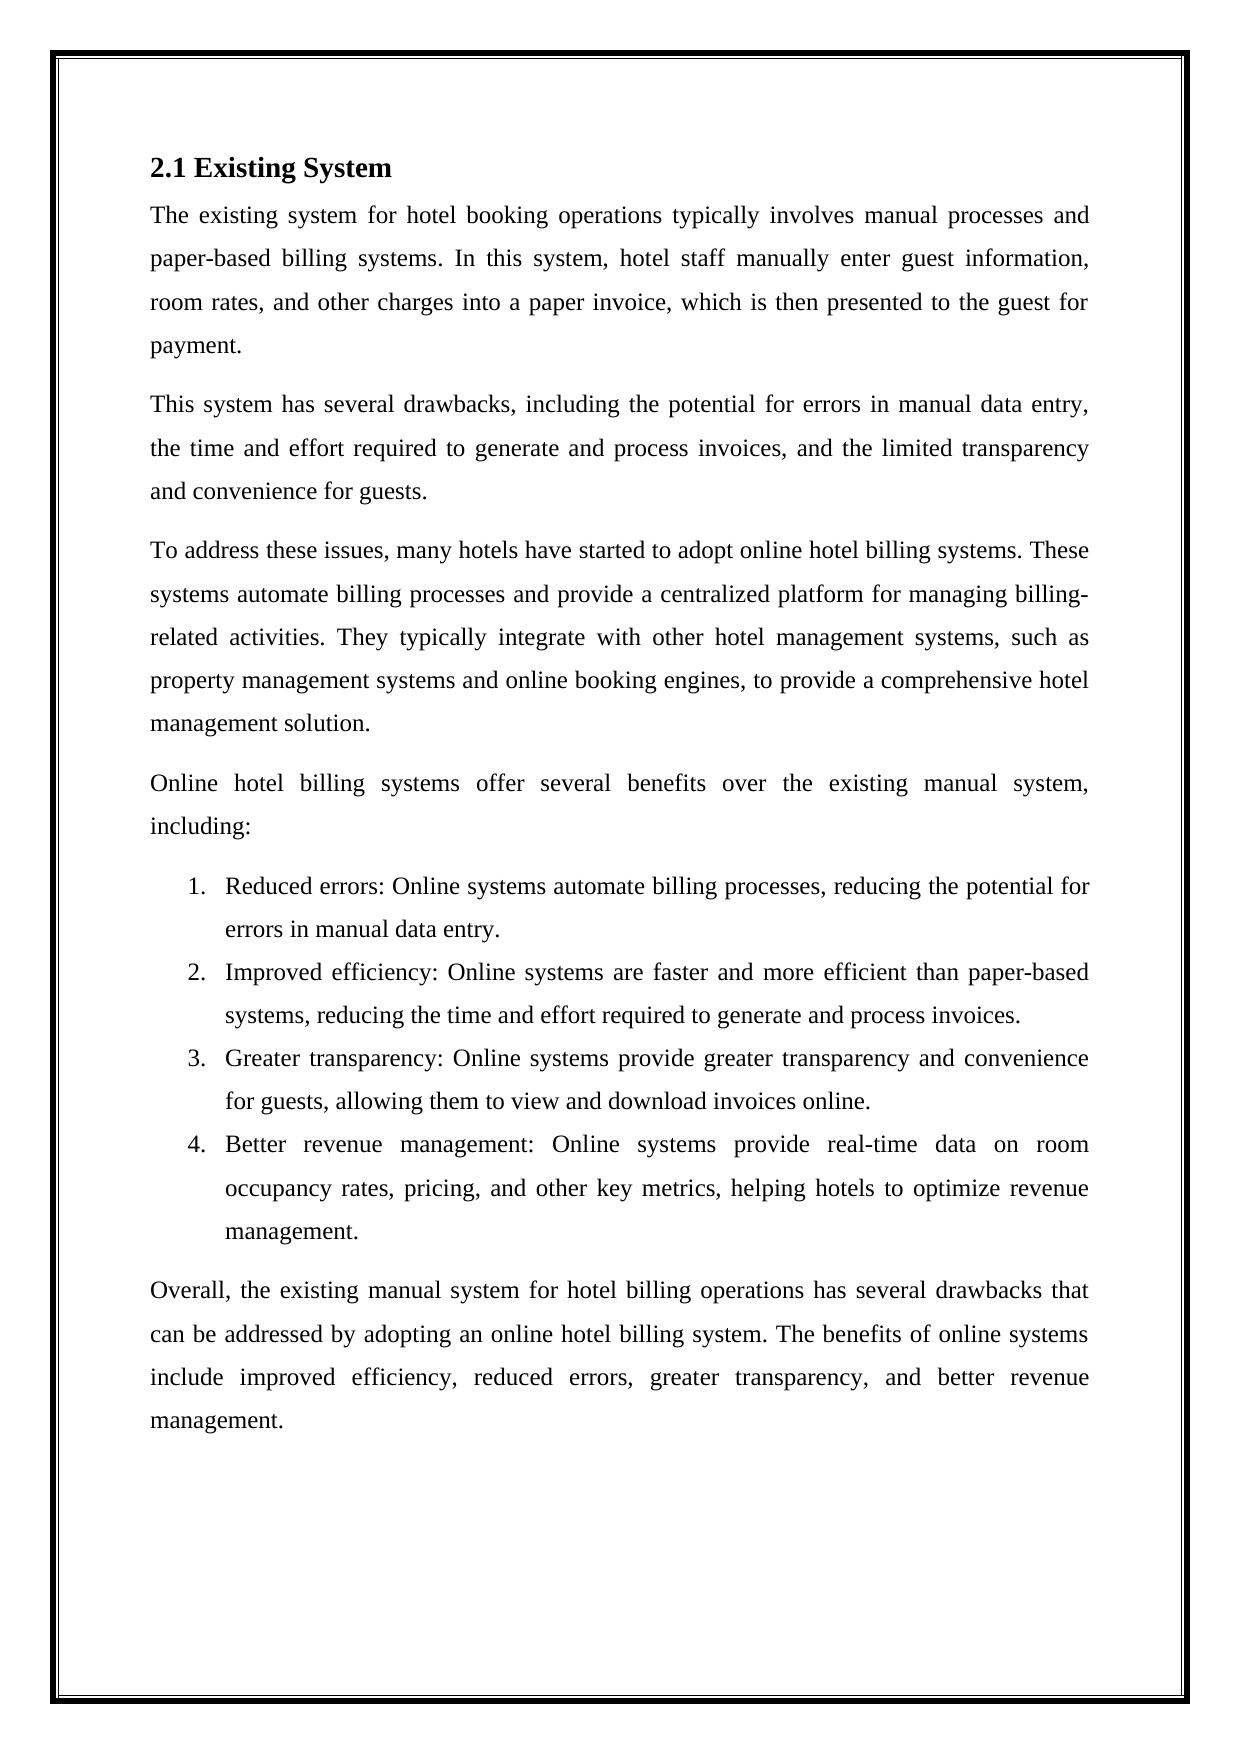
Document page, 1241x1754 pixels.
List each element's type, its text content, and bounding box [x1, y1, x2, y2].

text Overall, the existing manual system for hotel billing operations has several drawbacks that can be addressed by adopting an online hotel billing system. The benefits of online systems include improved efficiency, reduced errors, greater transparency, and better revenue management. [150, 1276, 1090, 1434]
text The existing system for hotel booking operations typically involves manual processes and paper-based billing systems. In this system, hotel staff manually enter guest information, room rates, and other charges into a paper invoice, which is then presented to the guest for payment. [150, 200, 1090, 358]
subtitle 2.1 Existing System [150, 150, 1090, 183]
list Better revenue management: Online systems provide real-time data on room occupancy rates, pricing, and other key metrics, helping hotels to optimize revenue management. [187, 1129, 1090, 1244]
text Online hotel billing systems offer several benefits over the existing manual system, including: [150, 768, 1090, 840]
text To address these issues, many hotels have started to adopt online hotel billing systems. These systems automate billing processes and provide a centralized platform for managing billing-related activities. They typically integrate with other hotel management systems, such as property management systems and online booking engines, to provide a comprehensive hotel management solution. [150, 536, 1090, 737]
list Improved efficiency: Online systems are faster and more efficient than paper-based systems, reducing the time and effort required to generate and process invoices. [187, 957, 1090, 1029]
text This system has several drawbacks, including the potential for errors in manual data entry, the time and effort required to generate and process invoices, and the limited transparency and convenience for guests. [150, 389, 1090, 504]
list Greater transparency: Online systems provide greater transparency and convenience for guests, allowing them to view and download invoices online. [187, 1043, 1090, 1115]
list Reduced errors: Online systems automate billing processes, reducing the potential for errors in manual data entry. [187, 871, 1090, 943]
